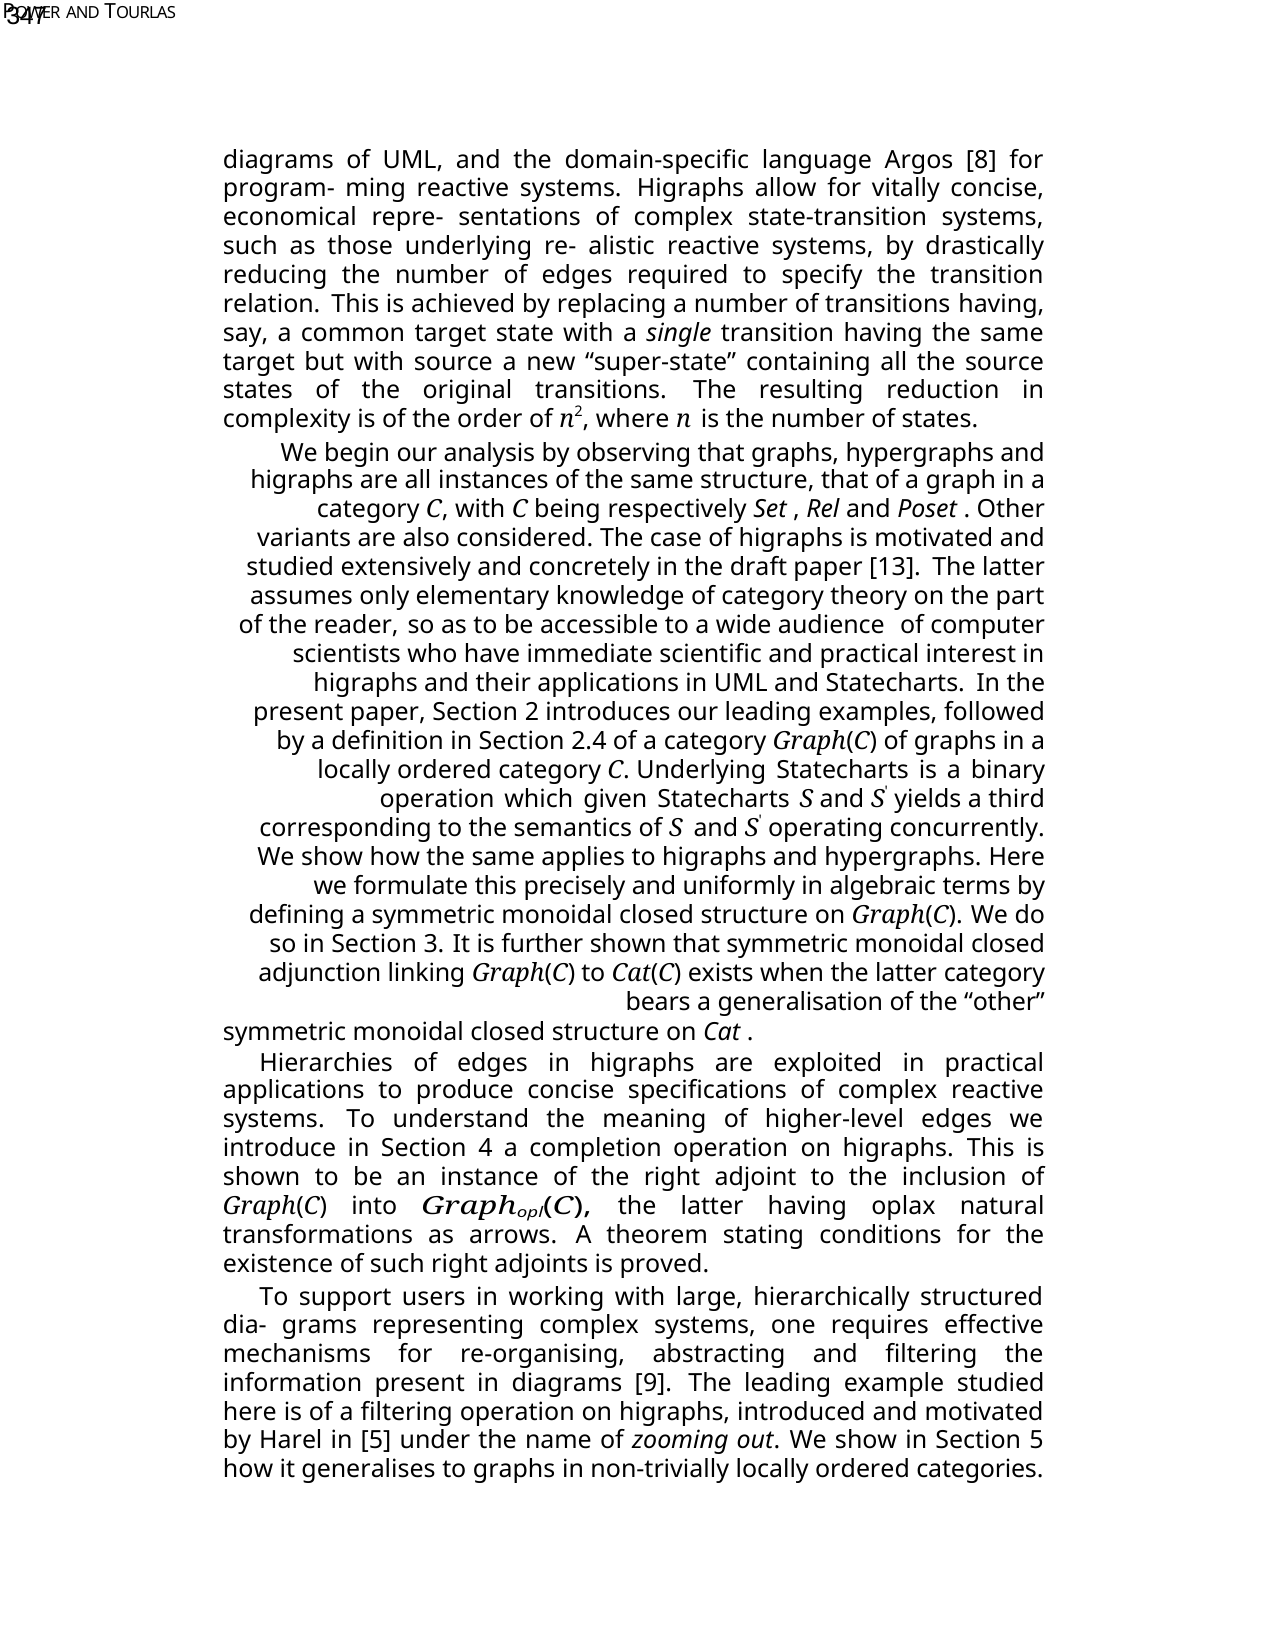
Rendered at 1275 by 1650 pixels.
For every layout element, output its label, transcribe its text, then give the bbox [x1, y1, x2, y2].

text We begin our analysis by observing that graphs, hypergraphs and higraphs are all instances of the same structure, that of a graph in a category C, with C being respectively Set , Rel and Poset . Other variants are also considered. The case of higraphs is motivated and studied extensively and concretely in the draft paper [13]. The latter assumes only elementary knowledge of category theory on the part of the reader, so as to be accessible to a wide audience of computer scientists who have immediate scientific and practical interest in higraphs and their applications in UML and Statecharts. In the present paper, Section 2 introduces our leading examples, followed by a definition in Section 2.4 of a category Graph(C) of graphs in a locally ordered category C. Underlying Statecharts is a binary operation which given Statecharts S and S' yields a third corresponding to the semantics of S and S' operating concurrently. We show how the same applies to higraphs and hypergraphs. Here we formulate this precisely and uniformly in algebraic terms by defining a symmetric monoidal closed structure on Graph(C). We do so in Section 3. It is further shown that symmetric monoidal closed adjunction linking Graph(C) to Cat(C) exists when the latter category bears a generalisation of the “other” [223, 438, 1045, 1017]
text diagrams of UML, and the domain-specific language Argos [8] for program- ming reactive systems. Higraphs allow for vitally concise, economical repre- sentations of complex state-transition systems, such as those underlying re- alistic reactive systems, by drastically reducing the number of edges required to specify the transition relation. This is achieved by replacing a number of transitions having, say, a common target state with a single transition having the same target but with source a new “super-state” containing all the source states of the original transitions. The resulting reduction in complexity is of the order of n2, where n is the number of states. [223, 146, 1044, 435]
text Hierarchies of edges in higraphs are exploited in practical applications to produce concise specifications of complex reactive systems. To understand the meaning of higher-level edges we introduce in Section 4 a completion operation on higraphs. This is shown to be an instance of the right adjoint to the inclusion of Graph(C) into Graphopl(C), the latter having oplax natural transformations as arrows. A theorem stating conditions for the existence of such right adjoints is proved. [223, 1048, 1044, 1280]
text symmetric monoidal closed structure on Cat . [223, 1017, 1096, 1046]
text To support users in working with large, hierarchically structured dia- grams representing complex systems, one requires effective mechanisms for re-organising, abstracting and filtering the information present in diagrams [9]. The leading example studied here is of a filtering operation on higraphs, introduced and motivated by Harel in [5] under the name of zooming out. We show in Section 5 how it generalises to graphs in non-trivially locally ordered categories. [223, 1283, 1044, 1485]
